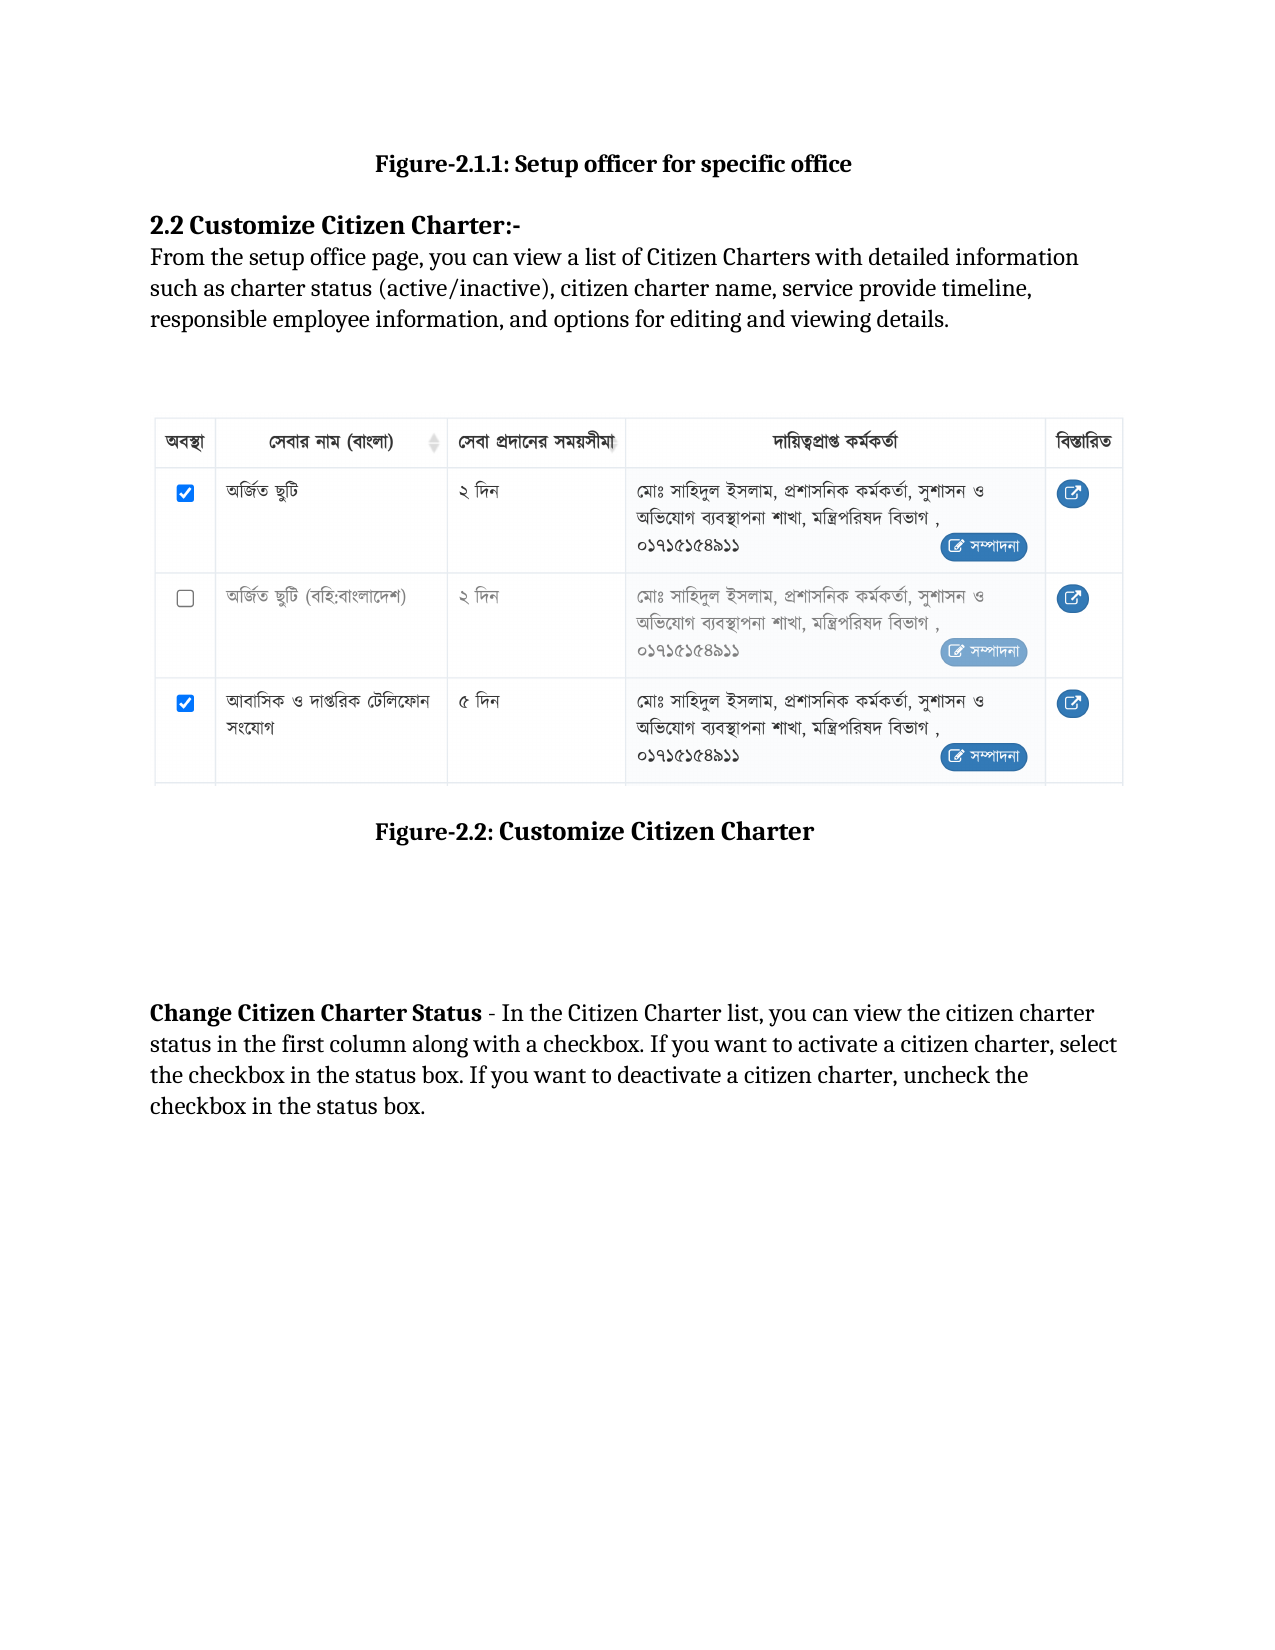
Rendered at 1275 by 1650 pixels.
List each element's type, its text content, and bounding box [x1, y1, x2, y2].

text Change Citizen Charter Status - In the Citizen Charter list, you can view the citizen charter status in the first column along with a checkbox. If you want to activate a citizen charter, select the checkbox in the status box. If you want to deactivate a citizen charter, uncheck the checkbox in the status box. [150, 999, 1125, 1121]
picture [150, 412, 1125, 786]
text Figure-2.2: Customize Citizen Charter [300, 816, 1125, 847]
text 2.2 Customize Citizen Charter:- From the setup office page, you can view a list of Citizen Charters with detailed information such as charter status (active/inactive), citizen charter name, service provide timeline, responsible employee information, and options for editing and viewing details. [150, 210, 1125, 334]
text Figure-2.1.1: Setup officer for specific office [300, 150, 1125, 179]
